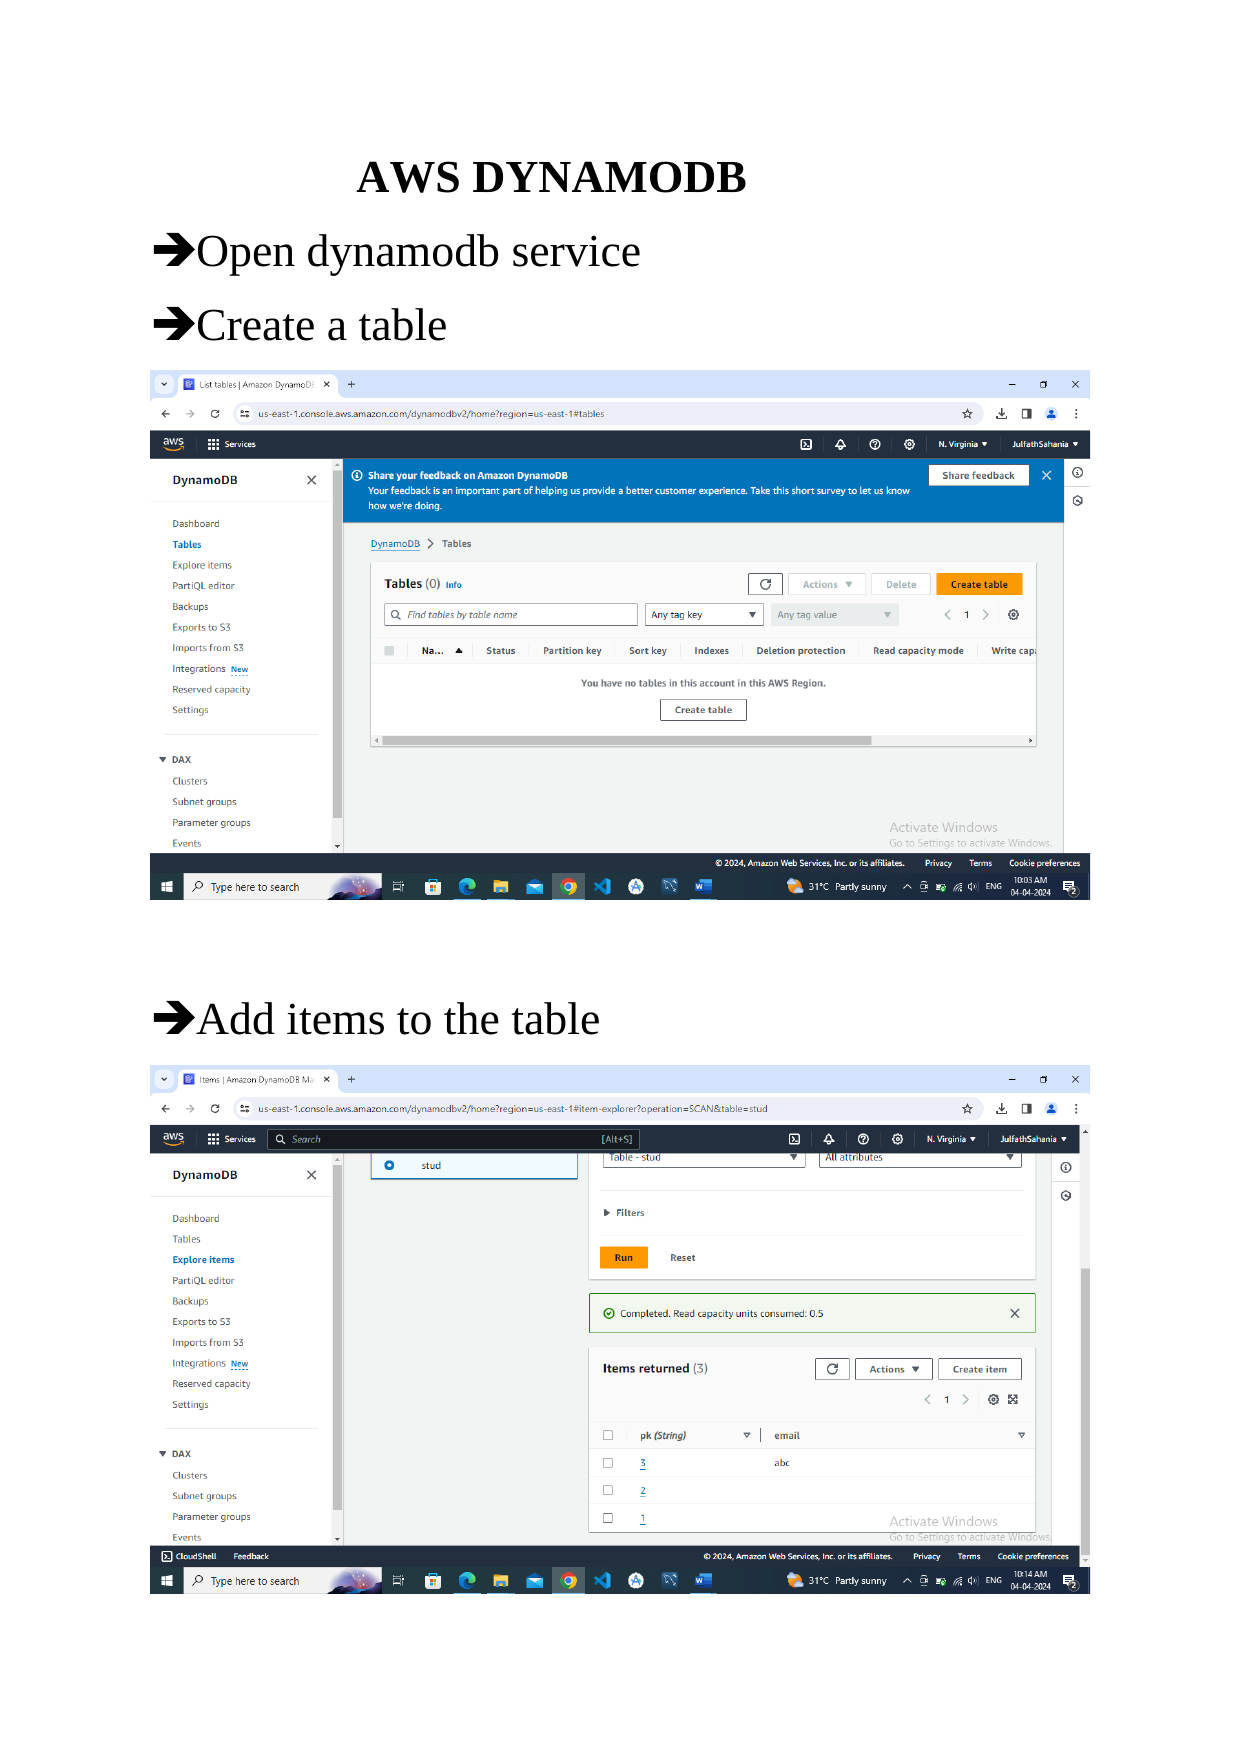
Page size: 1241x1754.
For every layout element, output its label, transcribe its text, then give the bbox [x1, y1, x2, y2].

text Add items to the table [150, 992, 1090, 1044]
text AWS DYNAMODB [150, 150, 1090, 203]
picture [150, 1065, 1091, 1594]
text Open dynamodb service [150, 223, 1090, 276]
text Create a table [150, 297, 1090, 350]
picture [150, 370, 1091, 900]
